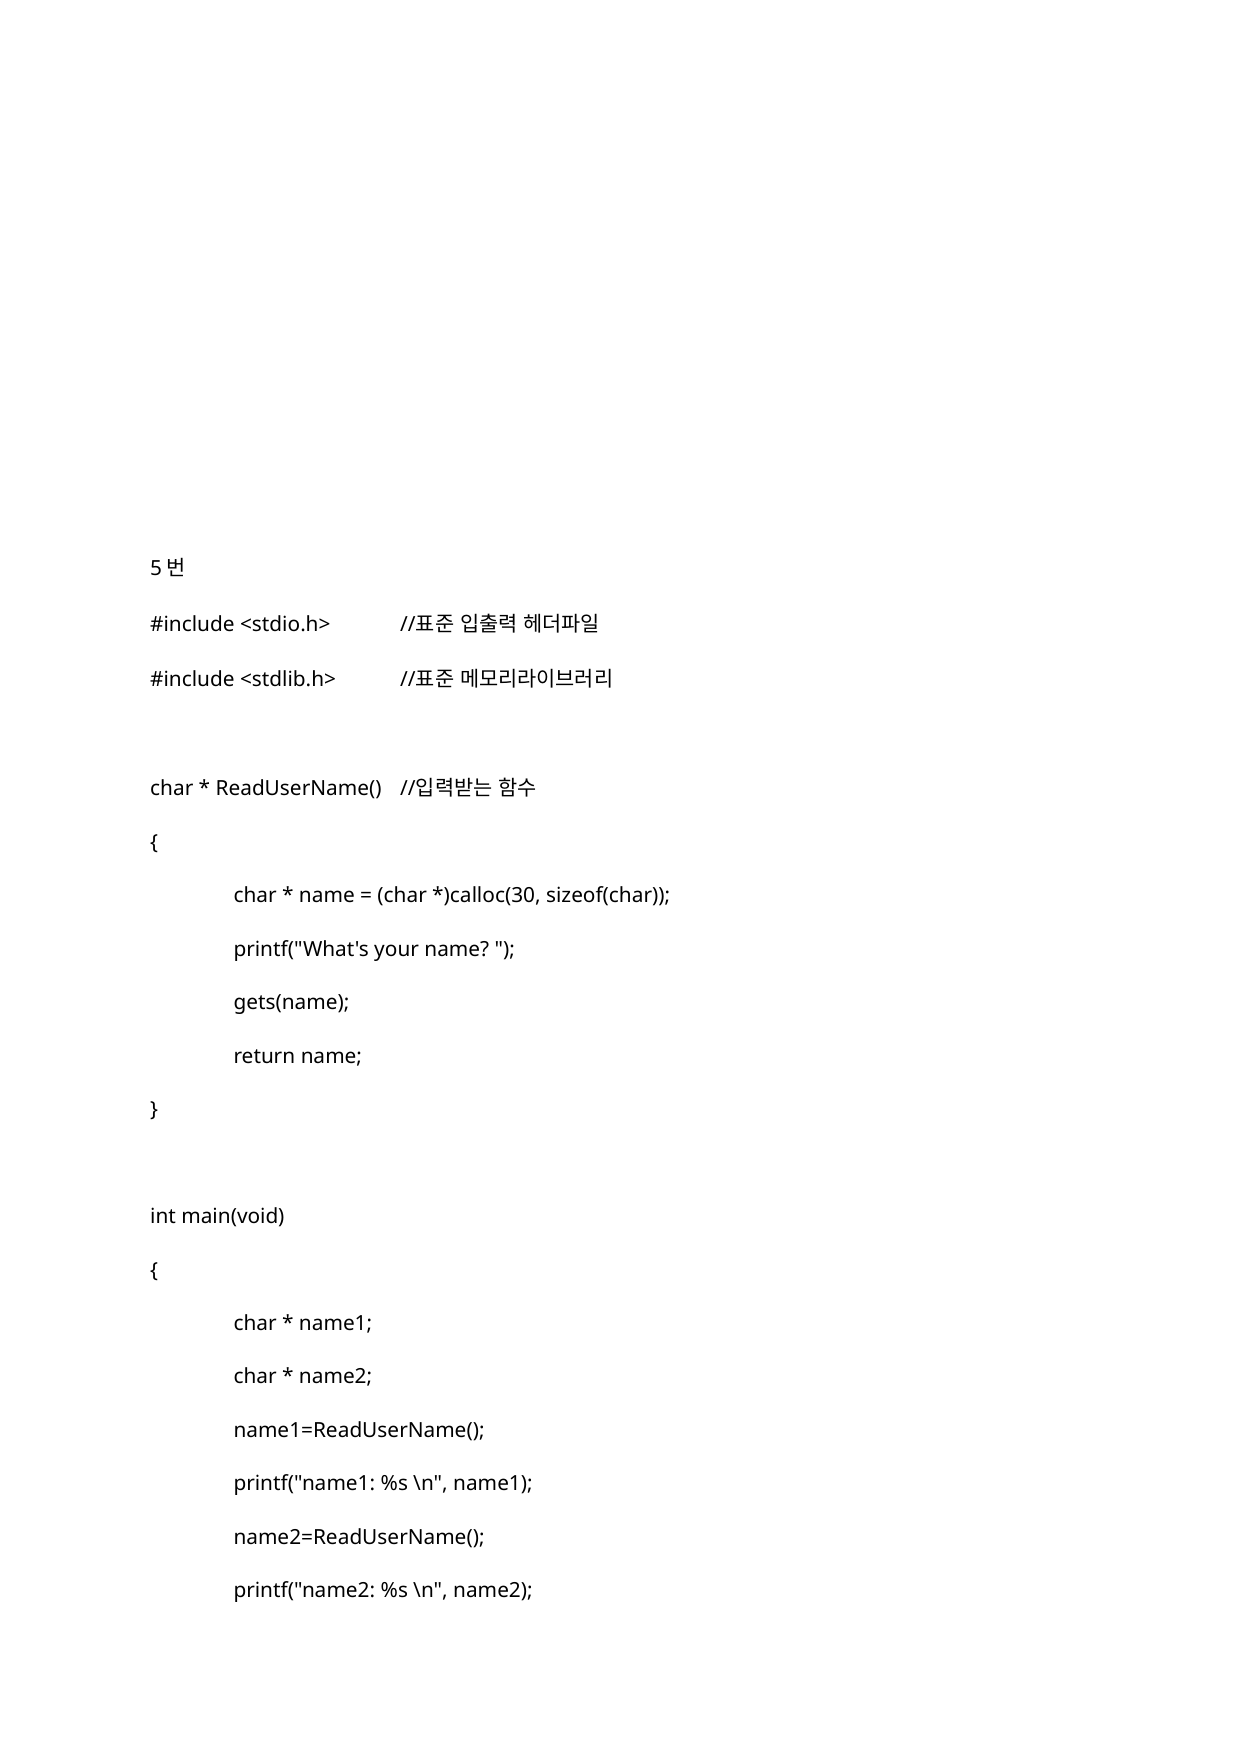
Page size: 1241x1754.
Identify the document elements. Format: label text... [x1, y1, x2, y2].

text printf("name2: %s \n", name2); [150, 1575, 1090, 1604]
text 5번 [150, 551, 1090, 582]
text gets(name); [150, 987, 1090, 1016]
text name1=ReadUserName(); [150, 1415, 1090, 1443]
text } [150, 1094, 1090, 1123]
text char * ReadUserName() //입력받는 함수 [150, 772, 1090, 802]
text char * name1; [150, 1308, 1090, 1337]
text char * name = (char *)calloc(30, sizeof(char)); [150, 881, 1090, 909]
text printf("What's your name? "); [150, 934, 1090, 962]
text int main(void) [150, 1201, 1090, 1230]
text char * name2; [150, 1362, 1090, 1390]
text { [150, 827, 1090, 856]
text #include <stdlib.h> //표준 메모리라이브러리 [150, 662, 1090, 693]
text return name; [150, 1041, 1090, 1069]
text { [150, 1255, 1090, 1283]
text #include <stdio.h> //표준 입출력 헤더파일 [150, 607, 1090, 637]
text name2=ReadUserName(); [150, 1522, 1090, 1550]
text printf("name1: %s \n", name1); [150, 1468, 1090, 1497]
